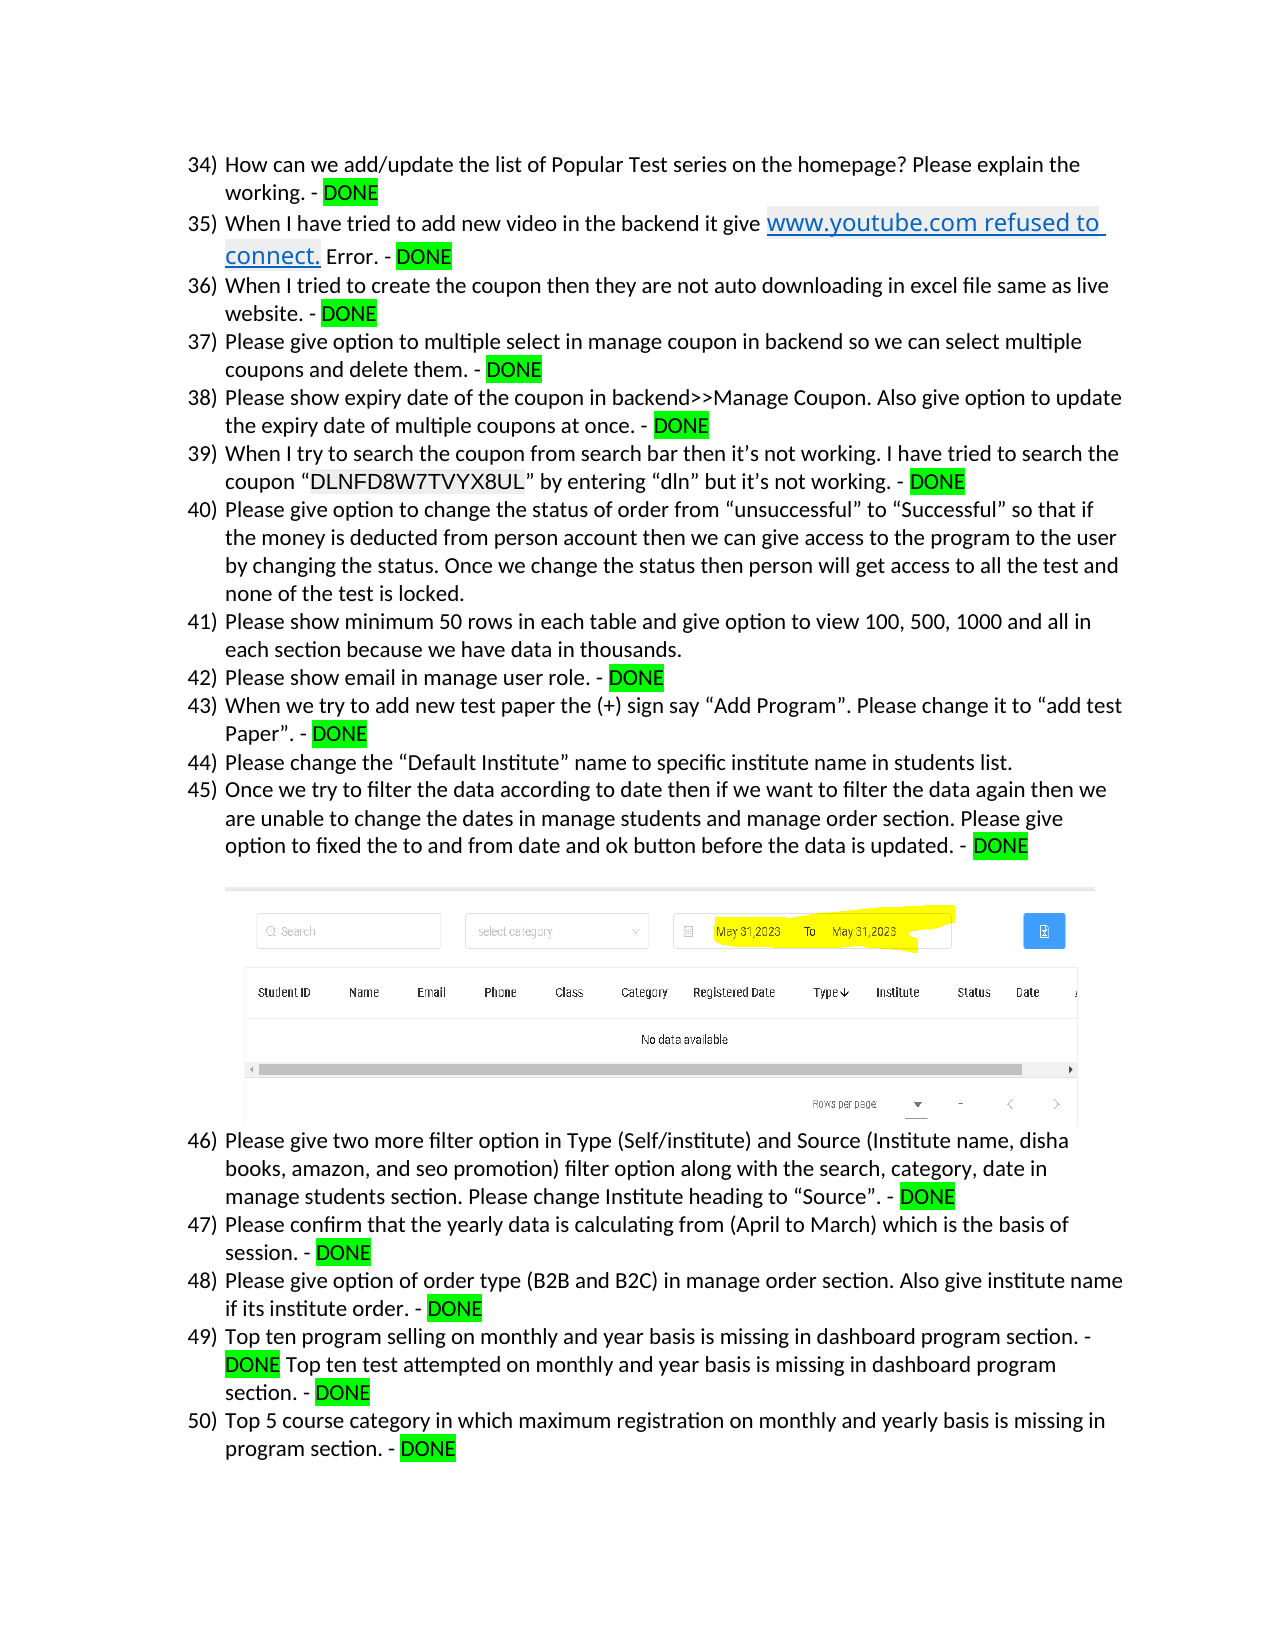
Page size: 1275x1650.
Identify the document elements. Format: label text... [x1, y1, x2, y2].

list Please give option to change the status of order from “unsuccessful” to “Successful” so that if the money is deducted from person account then we can give access to the program to the user by changing the status. Once we change the status then person will get access to all the test and none of the test is locked. [187, 495, 1125, 607]
list When we try to add new test paper the (+) sign say “Add Program”. Please change it to “add test Paper”. - DONE [187, 692, 1125, 748]
list Please show expiry date of the coupon in backend>>Manage Coupon. Also give option to update the expiry date of multiple coupons at once. - DONE [187, 383, 1125, 439]
list Top ten program selling on monthly and year basis is missing in dashboard program section. - DONE Top ten test attempted on monthly and year basis is missing in dashboard program section. - DONE [187, 1322, 1125, 1406]
list Please give option to multiple select in manage coupon in backend so we can select multiple coupons and delete them. - DONE [187, 327, 1125, 383]
list Please give option of order type (B2B and B2C) in manage order section. Also give institute name if its institute order. - DONE [187, 1266, 1125, 1322]
list Please change the “Default Institute” name to specific institute name in students list. [187, 748, 1125, 776]
list Please confirm that the yearly data is calculating from (April to March) which is the basis of session. - DONE [187, 1210, 1125, 1266]
list Please show email in manage user role. - DONE [187, 663, 1125, 692]
list When I have tried to add new video in the backend it give www.youtube.com refused to connect. Error. - DONE [187, 206, 1125, 271]
list Top 5 course category in which maximum registration on monthly and yearly basis is missing in program section. - DONE [187, 1406, 1125, 1462]
list Once we try to filter the data according to date then if we want to filter the data again then we are unable to change the dates in manage students and manage order section. Please give option to fixed the to and from date and ok button before the data is updated. - DONE [187, 776, 1125, 860]
list When I try to search the coupon from search bar then it’s not working. I have tried to search the coupon “DLNFD8W7TVYX8UL” by entering “dln” but it’s not working. - DONE [187, 439, 1125, 495]
list When I tried to create the coupon then they are not auto downloading in excel file same as live website. - DONE [187, 271, 1125, 327]
list Please show minimum 50 rows in each table and give option to view 100, 500, 1000 and all in each section because we have data in thousands. [187, 607, 1125, 663]
list How can we add/update the list of Popular Test series on the homepage? Please explain the working. - DONE [187, 150, 1125, 206]
picture [225, 887, 1096, 1126]
list Please give two more filter option in Type (Self/institute) and Source (Institute name, disha books, amazon, and seo promotion) filter option along with the search, category, date in manage students section. Please change Institute heading to “Source”. - DONE [187, 1126, 1125, 1210]
